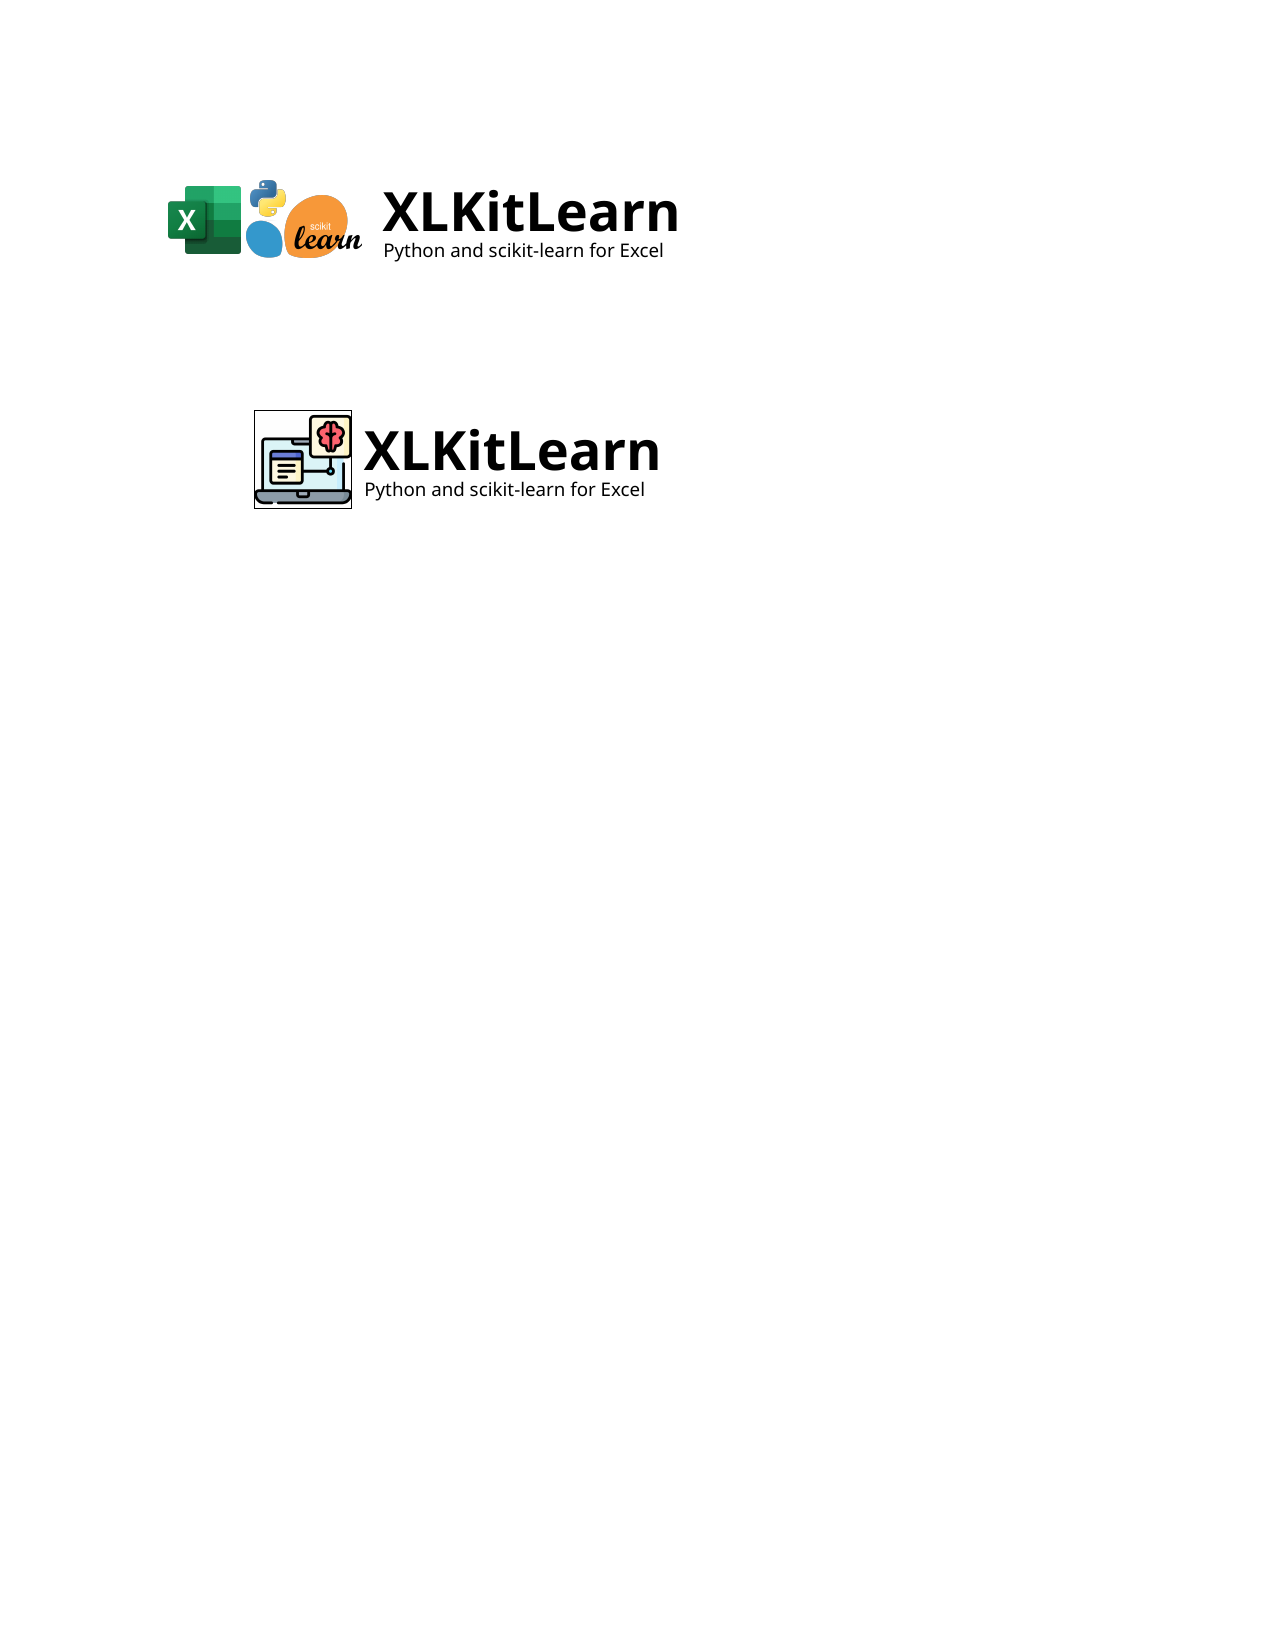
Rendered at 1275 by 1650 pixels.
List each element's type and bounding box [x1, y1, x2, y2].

picture [246, 180, 362, 258]
picture [255, 411, 351, 508]
picture [168, 186, 241, 254]
